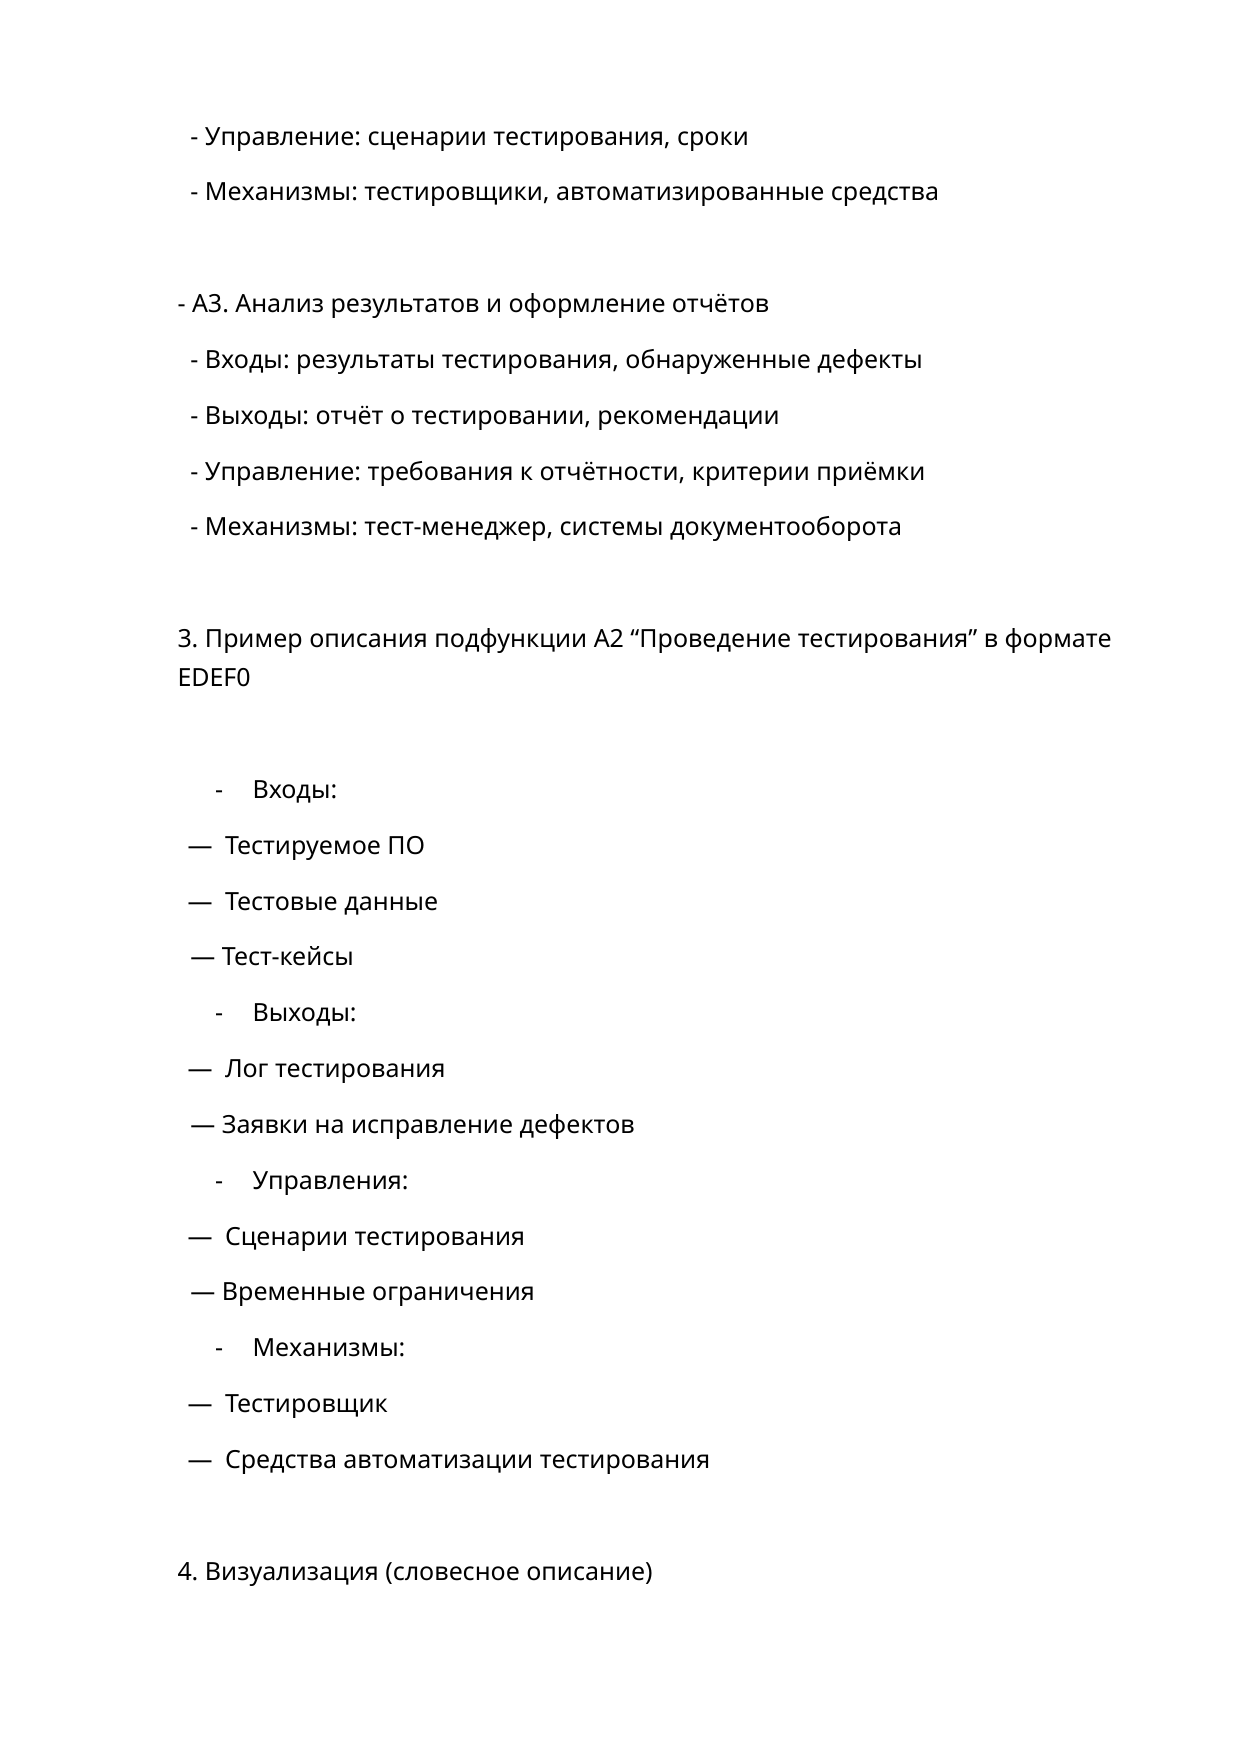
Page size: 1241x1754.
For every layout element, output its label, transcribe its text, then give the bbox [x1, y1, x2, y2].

list Средства автоматизации тестирования [187, 1441, 1152, 1476]
text — Тест-кейсы [177, 939, 1152, 973]
list Входы: [215, 771, 1152, 806]
text - Механизмы: тест-менеджер, системы документооборота [177, 509, 1152, 543]
text - A3. Анализ результатов и оформление отчётов [177, 286, 1152, 320]
text 4. Визуализация (словесное описание) [177, 1553, 1152, 1587]
text - Механизмы: тестировщики, автоматизированные средства [177, 174, 1152, 208]
list Тестовые данные [187, 883, 1152, 917]
text 3. Пример описания подфункции A2 “Проведение тестирования” в формате EDEF0 [177, 621, 1152, 694]
list Тестируемое ПО [187, 827, 1152, 861]
text — Заявки на исправление дефектов [177, 1106, 1152, 1141]
list Управления: [215, 1162, 1152, 1196]
list Лог тестирования [187, 1051, 1152, 1085]
text - Управление: сценарии тестирования, сроки [177, 118, 1152, 152]
text - Выходы: отчёт о тестировании, рекомендации [177, 397, 1152, 431]
list Механизмы: [215, 1330, 1152, 1364]
list Тестировщик [187, 1386, 1152, 1420]
list Сценарии тестирования [187, 1218, 1152, 1252]
text - Входы: результаты тестирования, обнаруженные дефекты [177, 341, 1152, 376]
text - Управление: требования к отчётности, критерии приёмки [177, 453, 1152, 487]
text — Временные ограничения [177, 1274, 1152, 1308]
list Выходы: [215, 995, 1152, 1029]
